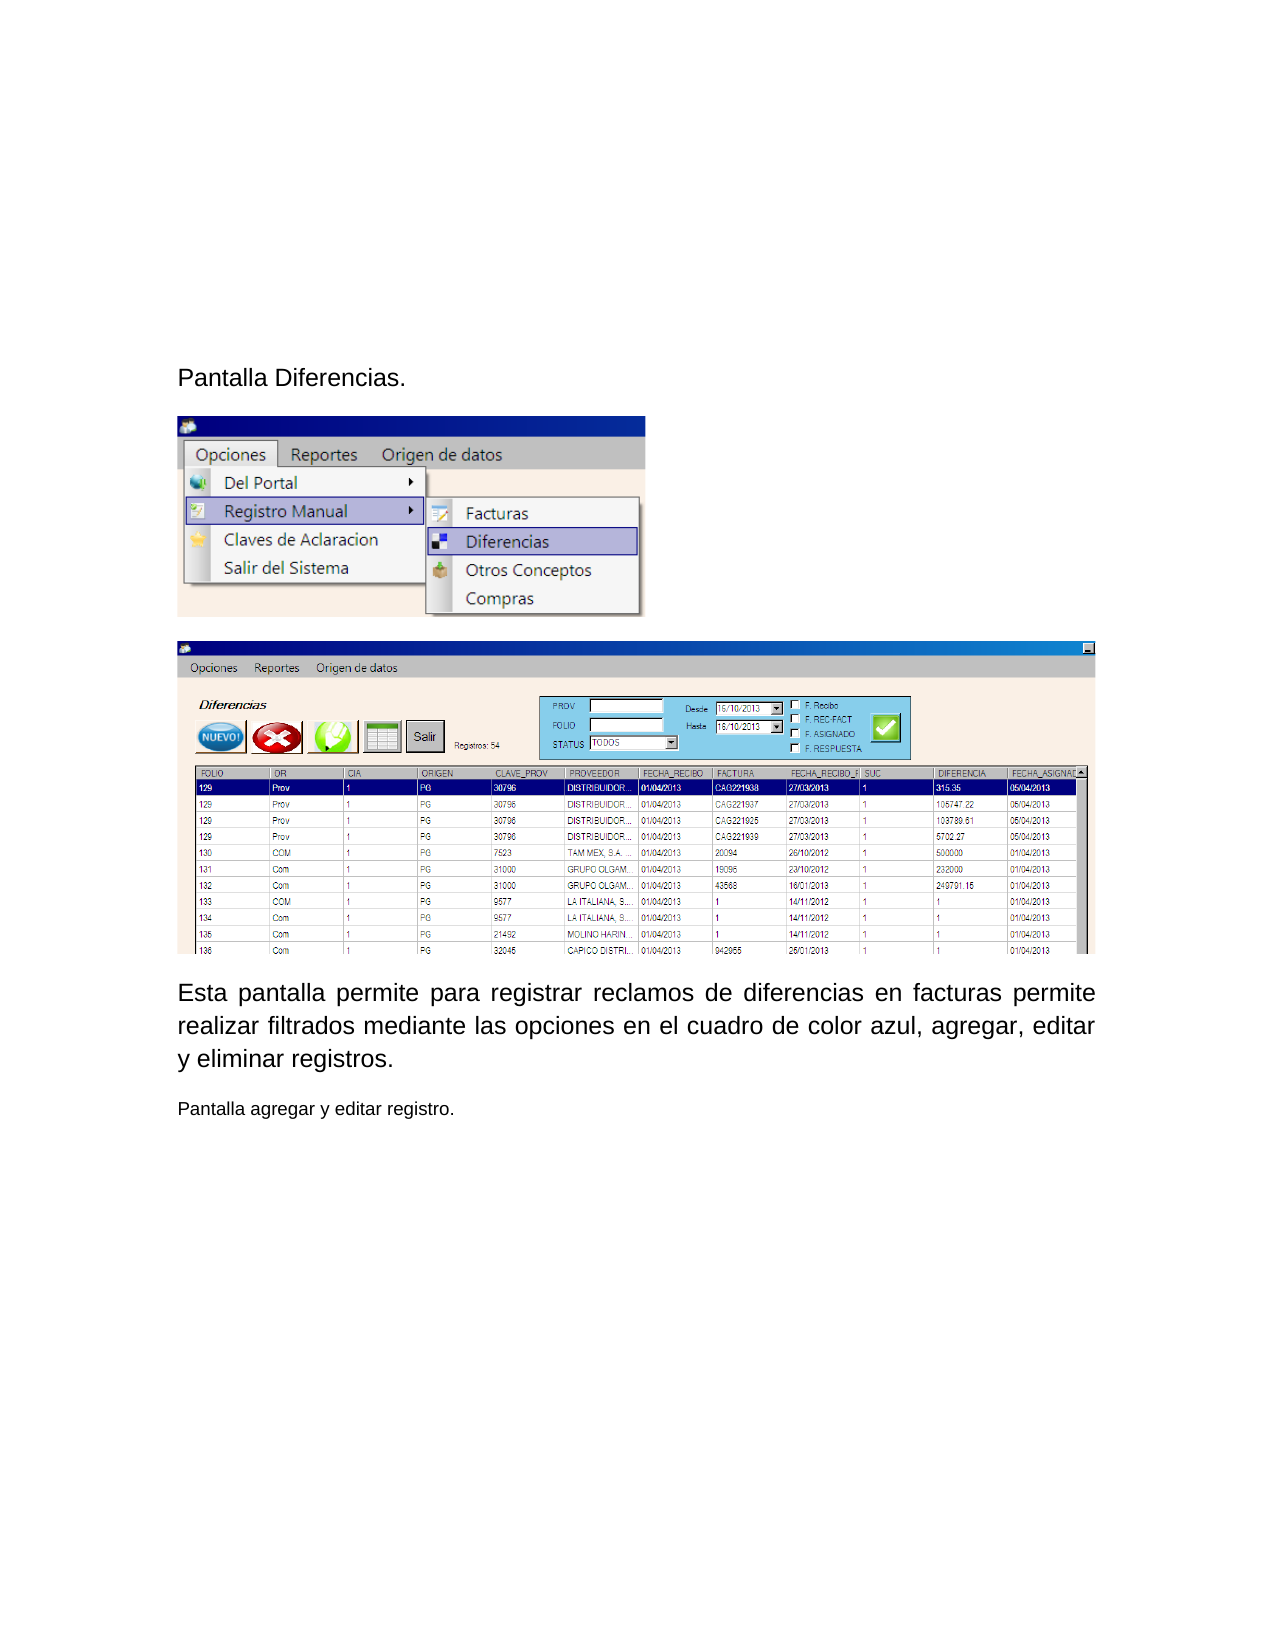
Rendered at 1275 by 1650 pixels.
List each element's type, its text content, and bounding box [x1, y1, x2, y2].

picture [177, 416, 646, 617]
text Pantalla Diferencias. [177, 363, 1098, 392]
text Pantalla agregar y editar registro. [177, 1098, 1098, 1120]
picture [177, 641, 1096, 954]
text Esta pantalla permite para registrar reclamos de diferencias en facturas permite realizar filtrados mediante las opciones en el cuadro de color azul, agregar, editar y eliminar registros. [177, 978, 1098, 1073]
